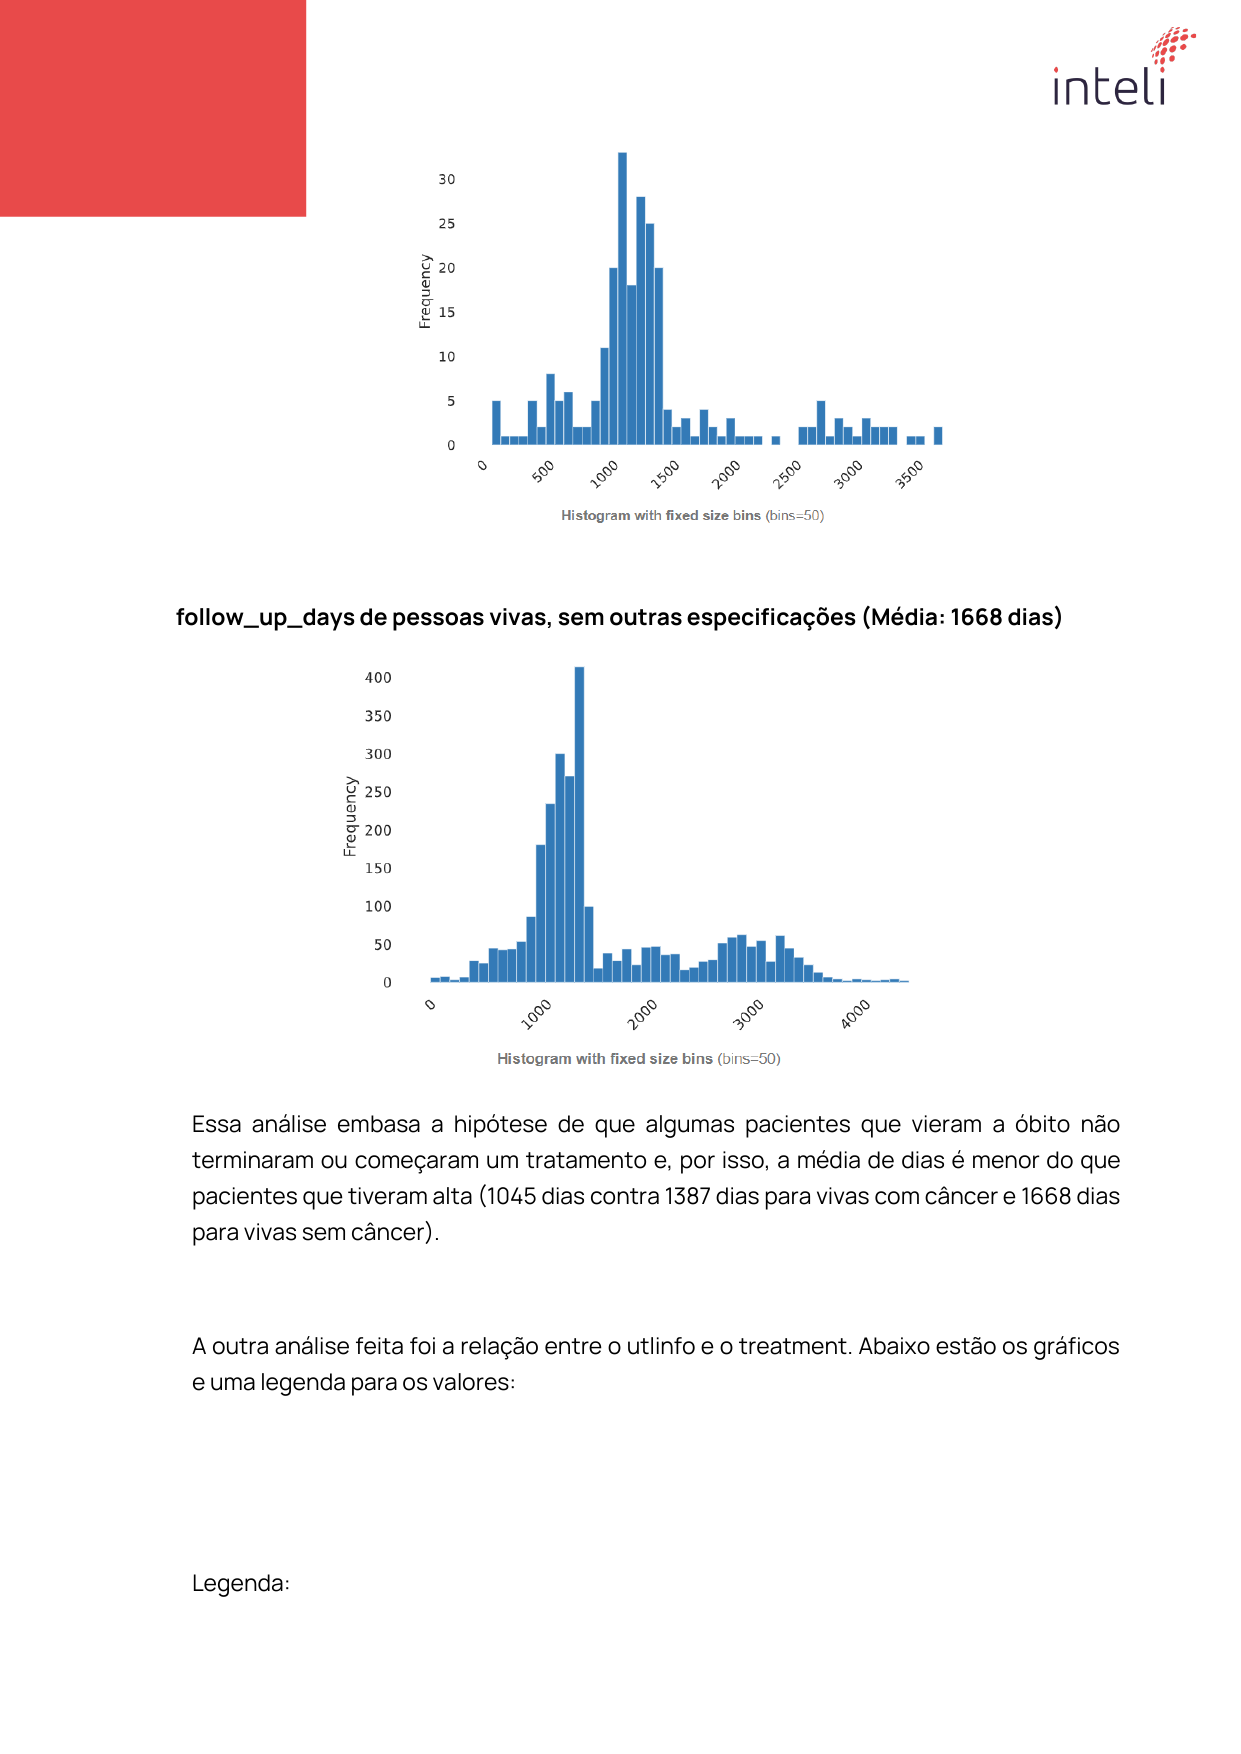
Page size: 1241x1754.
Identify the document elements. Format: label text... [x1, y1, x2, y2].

text Essa análise embasa a hipótese de que algumas pacientes que vieram a óbito não terminaram ou começaram um tratamento e, por isso, a média de dias é menor do que pacientes que tiveram alta (1045 dias contra 1387 dias para vivas com câncer e 1668 dias para vivas sem câncer). [192, 1108, 1122, 1247]
text A outra análise feita foi a relação entre o utlinfo e o treatment. Abaixo estão os gráficos e uma legenda para os valores: [192, 1329, 1122, 1397]
picture [0, 0, 307, 217]
picture [405, 123, 956, 539]
picture [1054, 27, 1197, 105]
text Legenda: [192, 1567, 1122, 1598]
text follow_up_days de pessoas vivas, sem outras especificações (Média: 1668 dias) [118, 600, 1122, 632]
picture [326, 636, 915, 1083]
